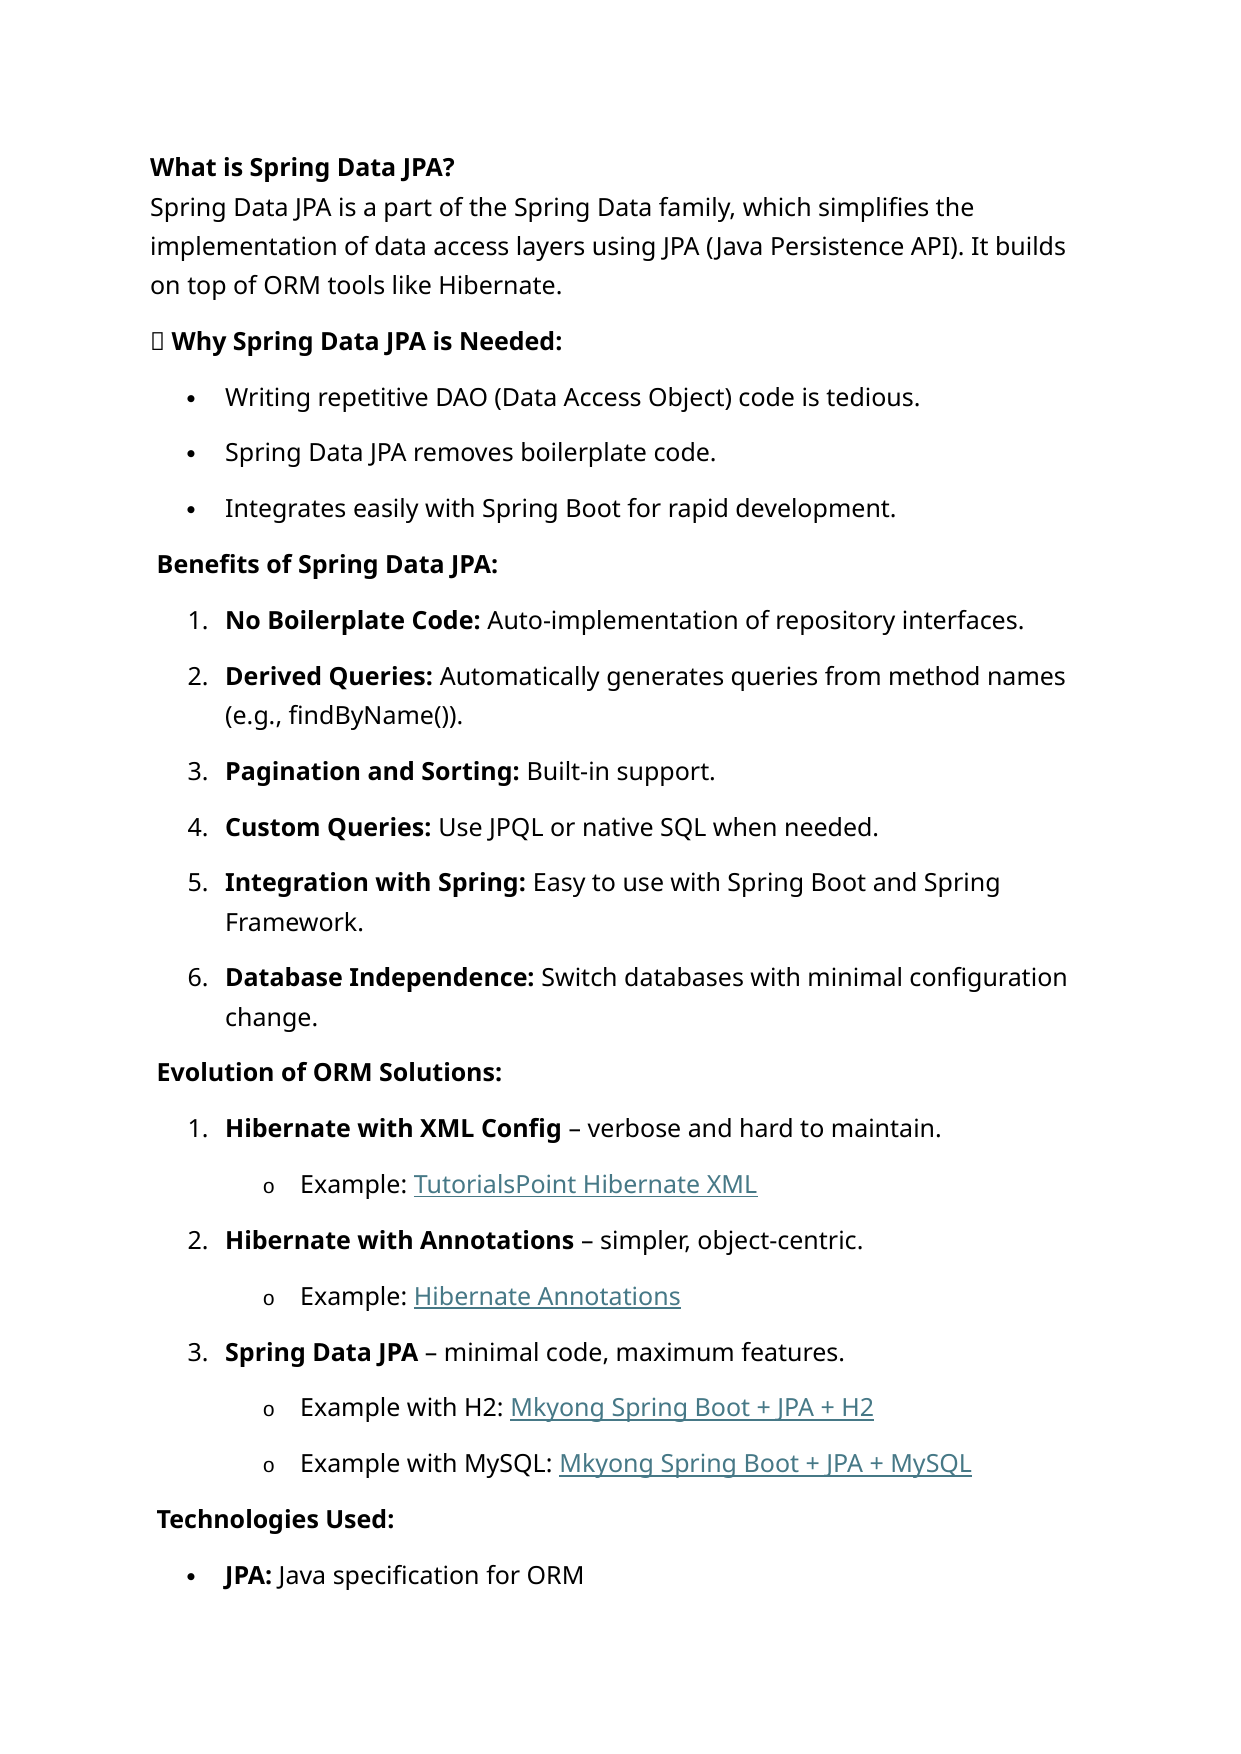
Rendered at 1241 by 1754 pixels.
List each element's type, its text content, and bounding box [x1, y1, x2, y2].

list Hibernate with Annotations – simpler, object-centric. [187, 1222, 1090, 1257]
list No Boilerplate Code: Auto-implementation of repository interfaces. [187, 602, 1090, 637]
list Spring Data JPA – minimal code, maximum features. [187, 1334, 1090, 1368]
list Custom Queries: Use JPQL or native SQL when needed. [187, 809, 1090, 843]
text 📌 Why Spring Data JPA is Needed: [150, 323, 1090, 357]
list Hibernate with XML Config – verbose and hard to maintain. [187, 1111, 1090, 1145]
list Derived Queries: Automatically generates queries from method names (e.g., findByName()). [187, 658, 1090, 732]
text What is Spring Data JPA? Spring Data JPA is a part of the Spring Data family, which simplifies the implementation of data access layers using JPA (Java Persistence API). It builds on top of ORM tools like Hibernate. [150, 150, 1090, 302]
text Technologies Used: [150, 1502, 1090, 1536]
list Example with H2: Mkyong Spring Boot + JPA + H2 [262, 1390, 1090, 1424]
text Benefits of Spring Data JPA: [150, 547, 1090, 581]
list Database Independence: Switch databases with minimal configuration change. [187, 960, 1090, 1033]
list Example with MySQL: Mkyong Spring Boot + JPA + MySQL [262, 1446, 1090, 1480]
list Pagination and Sorting: Built-in support. [187, 753, 1090, 787]
list Integrates easily with Spring Boot for rapid development. [187, 491, 1090, 525]
list Example: TutorialsPoint Hibernate XML [262, 1167, 1090, 1201]
list Example: Hibernate Annotations [262, 1278, 1090, 1312]
list Writing repetitive DAO (Data Access Object) code is tedious. [187, 379, 1090, 413]
list Integration with Spring: Easy to use with Spring Boot and Spring Framework. [187, 865, 1090, 938]
list JPA: Java specification for ORM [187, 1557, 1090, 1592]
list Spring Data JPA removes boilerplate code. [187, 435, 1090, 469]
text Evolution of ORM Solutions: [150, 1055, 1090, 1089]
